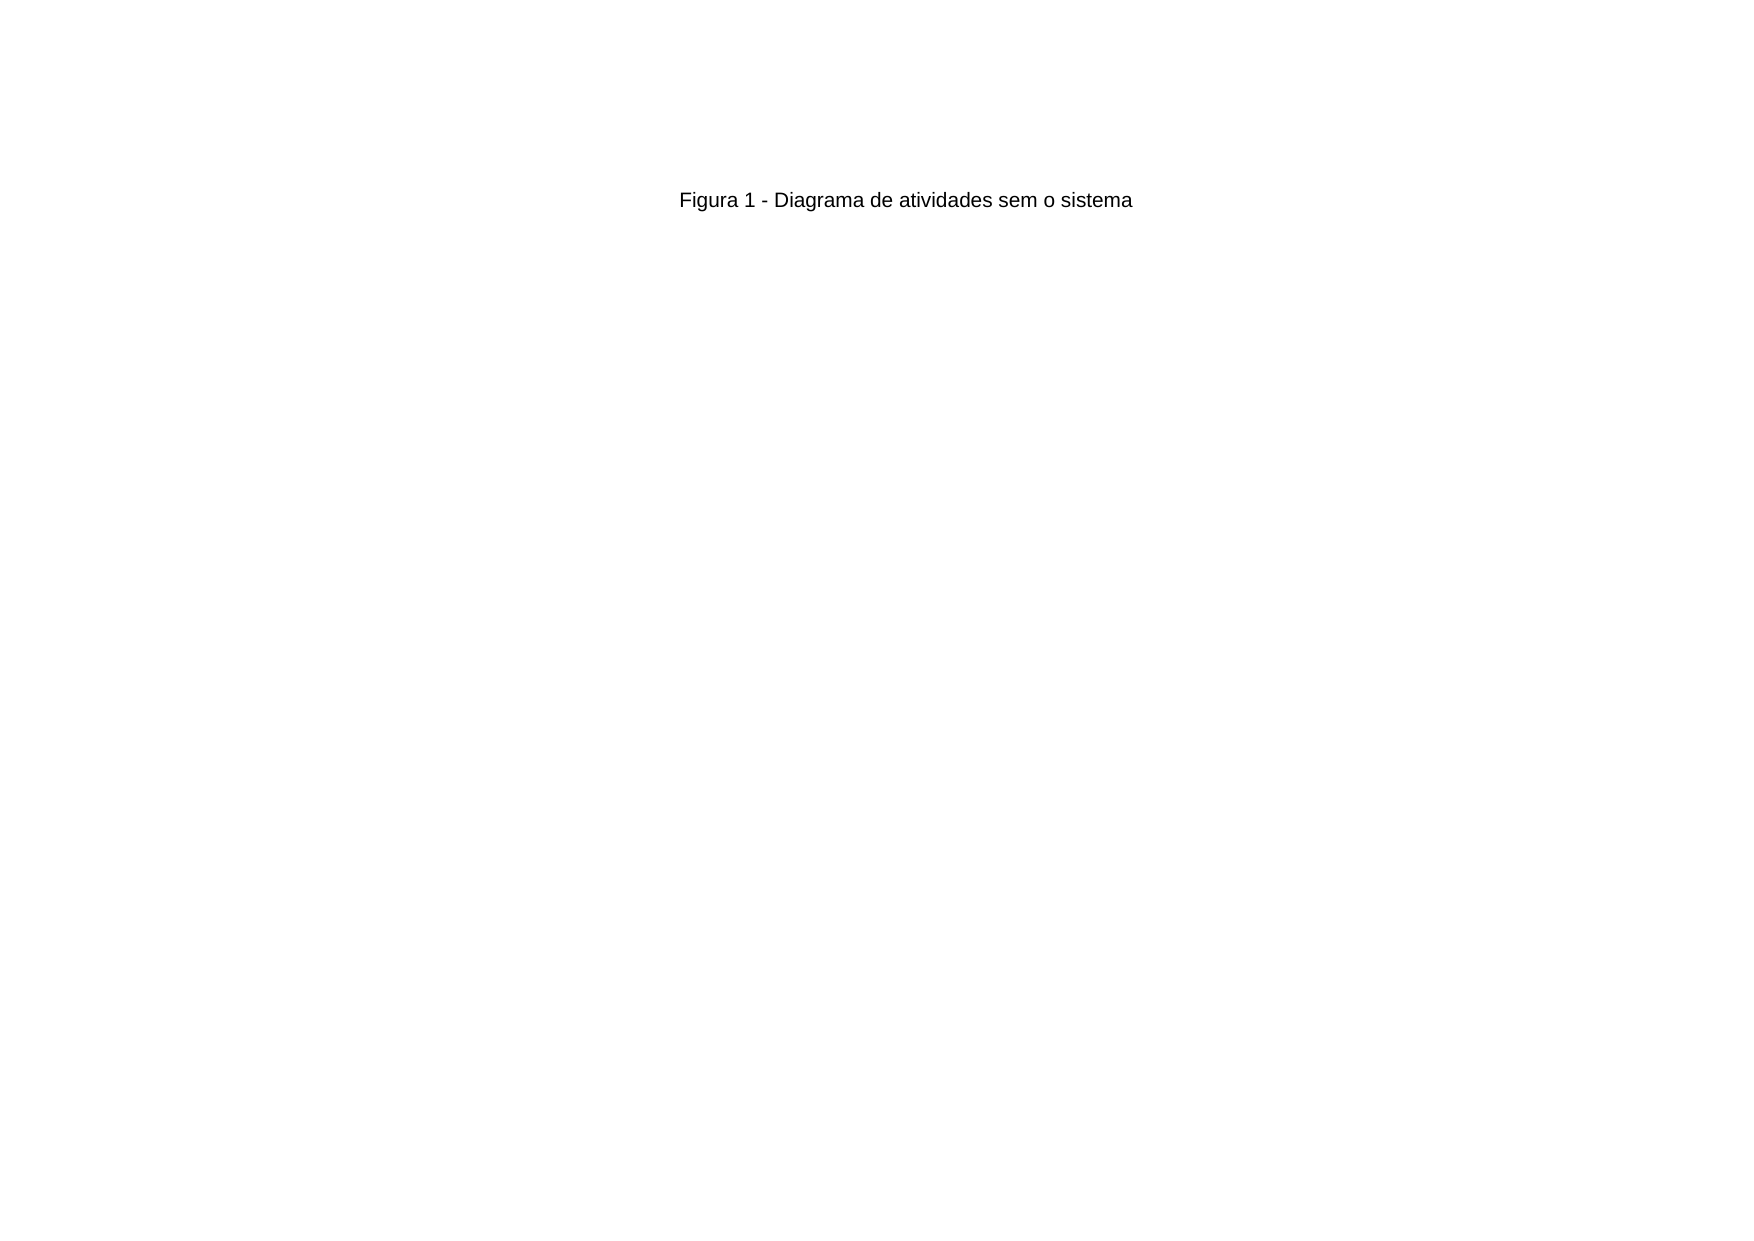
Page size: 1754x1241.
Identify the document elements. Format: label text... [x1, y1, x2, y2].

text Figura 1 - Diagrama de atividades sem o sistema [177, 187, 1635, 211]
